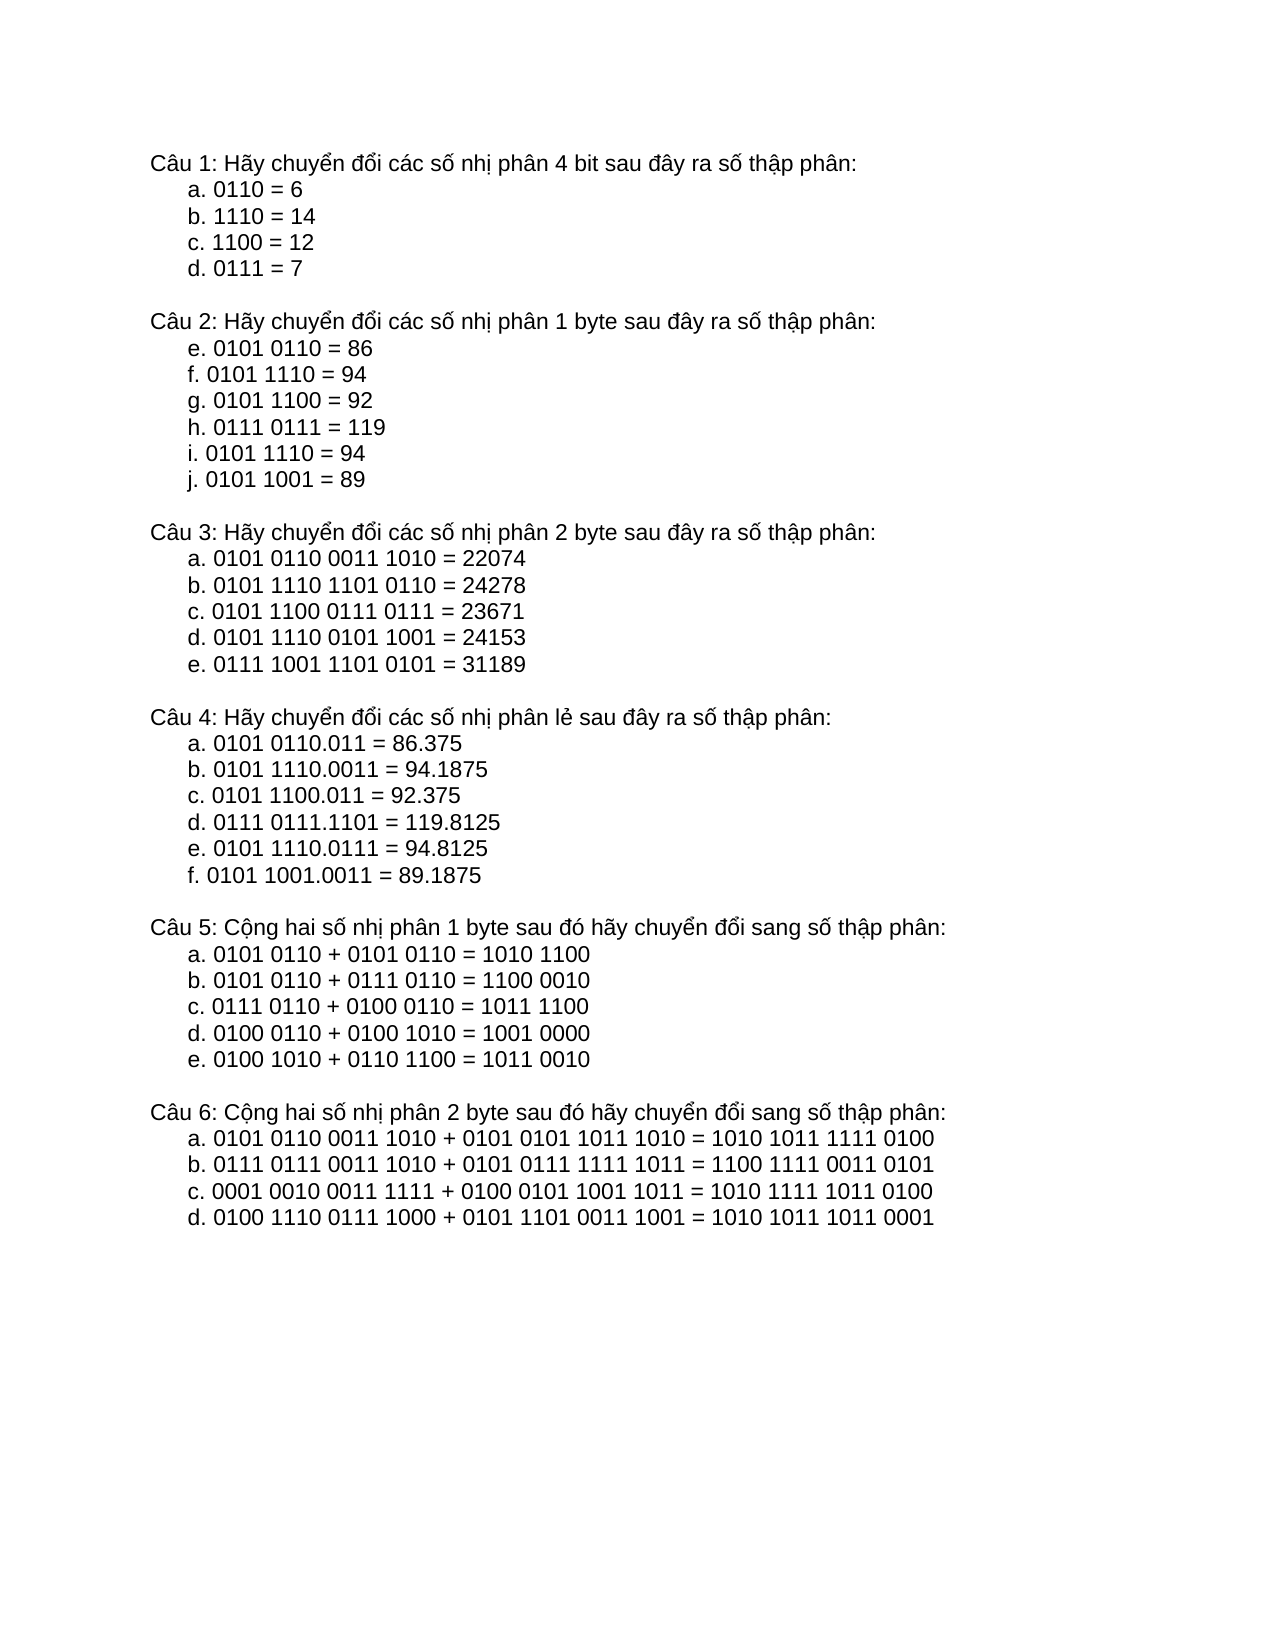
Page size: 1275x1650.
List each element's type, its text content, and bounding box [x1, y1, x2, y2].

text j. 0101 1001 = 89 [187, 466, 1125, 493]
text a. 0101 0110 0011 1010 = 22074 [187, 545, 1125, 572]
text c. 0101 1100 0111 0111 = 23671 [187, 598, 1125, 624]
text g. 0101 1100 = 92 [187, 387, 1125, 413]
text b. 0101 1110.0011 = 94.1875 [187, 756, 1125, 782]
text c. 1100 = 12 [187, 229, 1125, 255]
text e. 0100 1010 + 0110 1100 = 1011 0010 [187, 1046, 1125, 1072]
text h. 0111 0111 = 119 [187, 413, 1125, 440]
text d. 0100 0110 + 0100 1010 = 1001 0000 [187, 1020, 1125, 1046]
text b. 0101 1110 1101 0110 = 24278 [187, 572, 1125, 598]
text c. 0101 1100.011 = 92.375 [187, 782, 1125, 809]
text e. 0111 1001 1101 0101 = 31189 [187, 651, 1125, 677]
text d. 0111 0111.1101 = 119.8125 [187, 809, 1125, 835]
text Câu 4: Hãy chuyển đổi các số nhị phân lẻ sau đây ra số thập phân: [150, 703, 1125, 730]
text b. 1110 = 14 [187, 203, 1125, 229]
text Câu 6: Cộng hai số nhị phân 2 byte sau đó hãy chuyển đổi sang số thập phân: [150, 1099, 1125, 1125]
text a. 0101 0110 + 0101 0110 = 1010 1100 [187, 941, 1125, 967]
text e. 0101 0110 = 86 [187, 334, 1125, 361]
text Câu 5: Cộng hai số nhị phân 1 byte sau đó hãy chuyển đổi sang số thập phân: [150, 914, 1125, 941]
text a. 0101 0110 0011 1010 + 0101 0101 1011 1010 = 1010 1011 1111 0100 [187, 1125, 1125, 1151]
text d. 0100 1110 0111 1000 + 0101 1101 0011 1001 = 1010 1011 1011 0001 [187, 1204, 1125, 1231]
text f. 0101 1110 = 94 [187, 361, 1125, 387]
text Câu 3: Hãy chuyển đổi các số nhị phân 2 byte sau đây ra số thập phân: [150, 519, 1125, 545]
text d. 0101 1110 0101 1001 = 24153 [187, 624, 1125, 651]
text b. 0111 0111 0011 1010 + 0101 0111 1111 1011 = 1100 1111 0011 0101 [187, 1151, 1125, 1178]
text i. 0101 1110 = 94 [187, 440, 1125, 466]
text a. 0101 0110.011 = 86.375 [187, 730, 1125, 756]
text c. 0111 0110 + 0100 0110 = 1011 1100 [187, 993, 1125, 1020]
text Câu 1: Hãy chuyển đổi các số nhị phân 4 bit sau đây ra số thập phân: [150, 150, 1125, 176]
text a. 0110 = 6 [187, 176, 1125, 203]
text d. 0111 = 7 [187, 255, 1125, 282]
text f. 0101 1001.0011 = 89.1875 [187, 862, 1125, 888]
text e. 0101 1110.0111 = 94.8125 [187, 835, 1125, 862]
text c. 0001 0010 0011 1111 + 0100 0101 1001 1011 = 1010 1111 1011 0100 [187, 1178, 1125, 1204]
text b. 0101 0110 + 0111 0110 = 1100 0010 [187, 967, 1125, 993]
text Câu 2: Hãy chuyển đổi các số nhị phân 1 byte sau đây ra số thập phân: [150, 308, 1125, 334]
